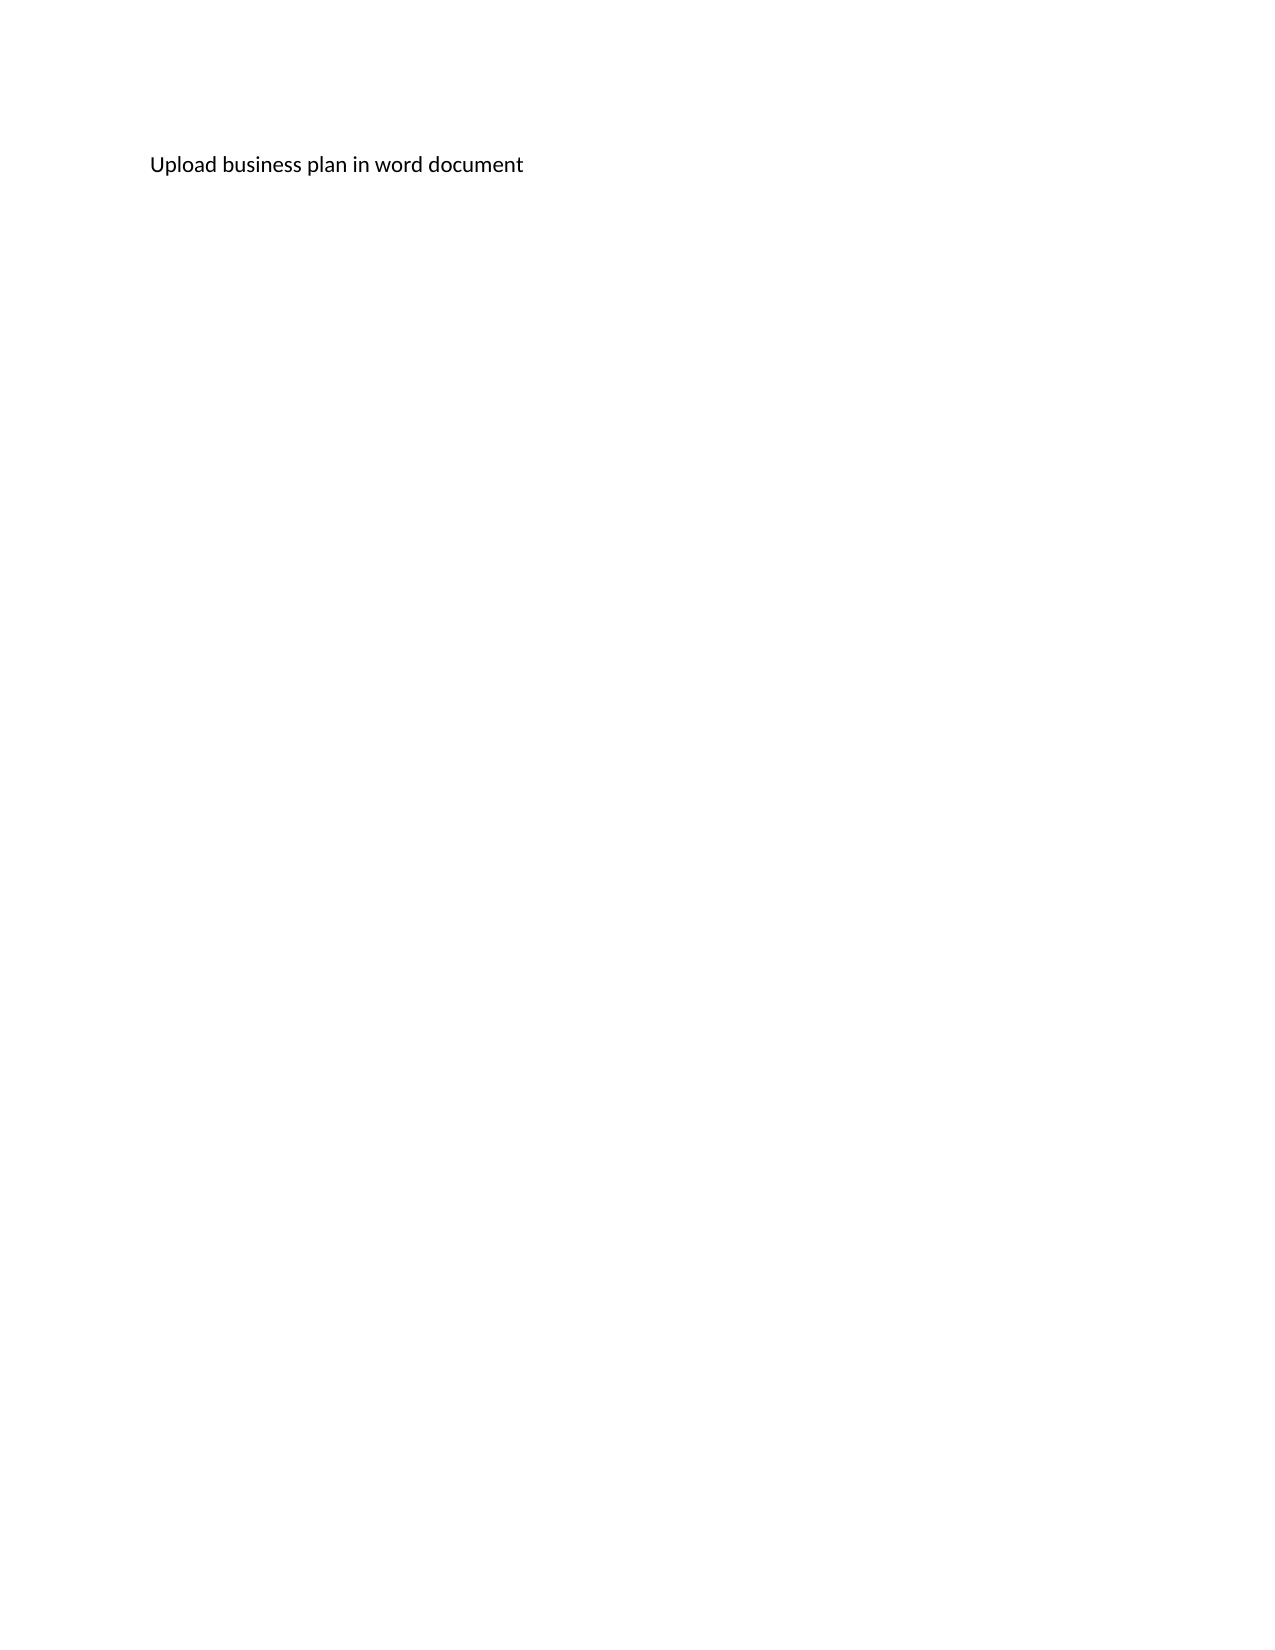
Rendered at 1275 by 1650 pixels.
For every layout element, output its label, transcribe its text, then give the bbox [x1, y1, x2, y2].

text Upload business plan in word document [150, 150, 1125, 178]
